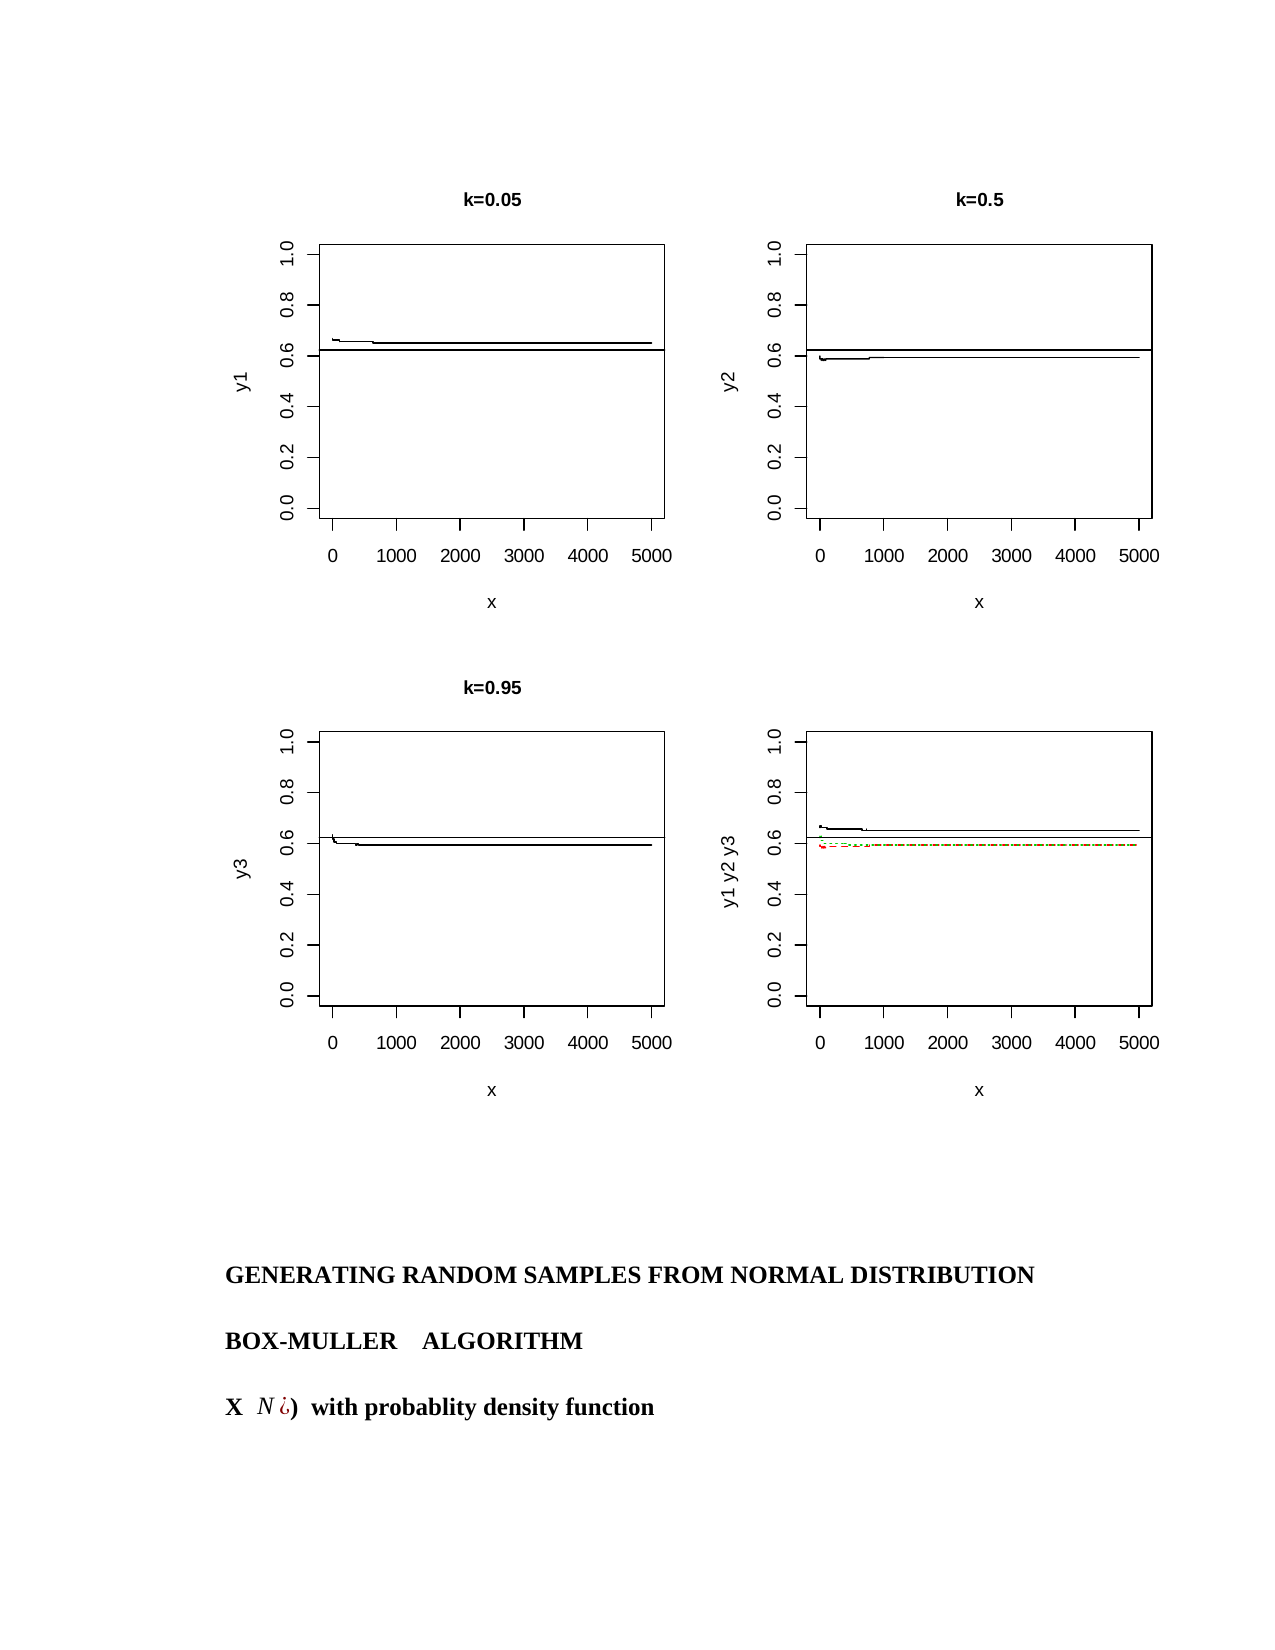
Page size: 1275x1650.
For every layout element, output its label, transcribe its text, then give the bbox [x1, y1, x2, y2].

list GENERATING RANDOM SAMPLES FROM NORMAL DISTRIBUTION [225, 1260, 1125, 1288]
list X) with probablity density function [225, 1392, 1125, 1421]
list BOX-MULLER ALGORITHM [225, 1326, 1125, 1354]
